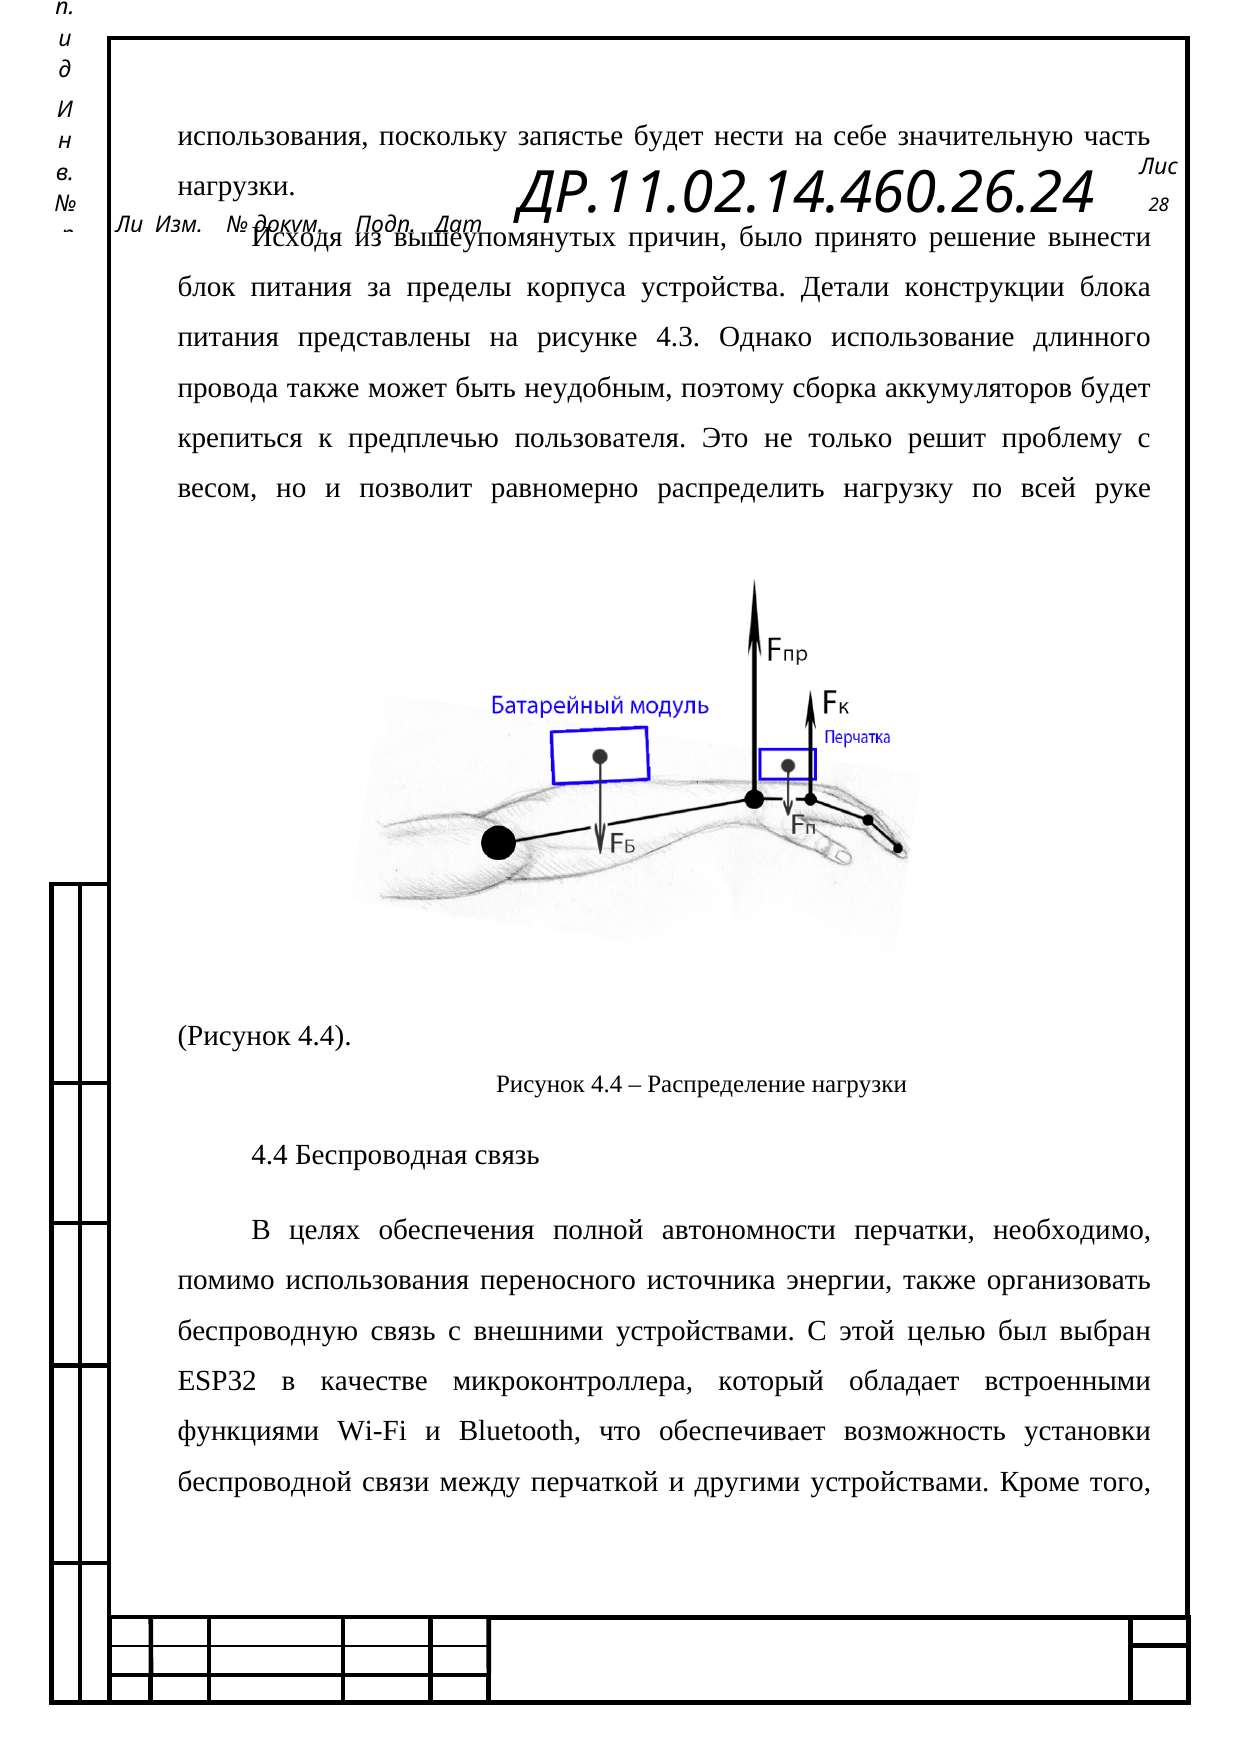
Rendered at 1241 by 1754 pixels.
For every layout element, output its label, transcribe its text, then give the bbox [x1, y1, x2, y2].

picture [343, 527, 986, 1019]
text Рисунок 4.4 – Распределение нагрузки [177, 1069, 1152, 1097]
subtitle 4.4 Беспроводная связь [177, 1137, 1152, 1170]
